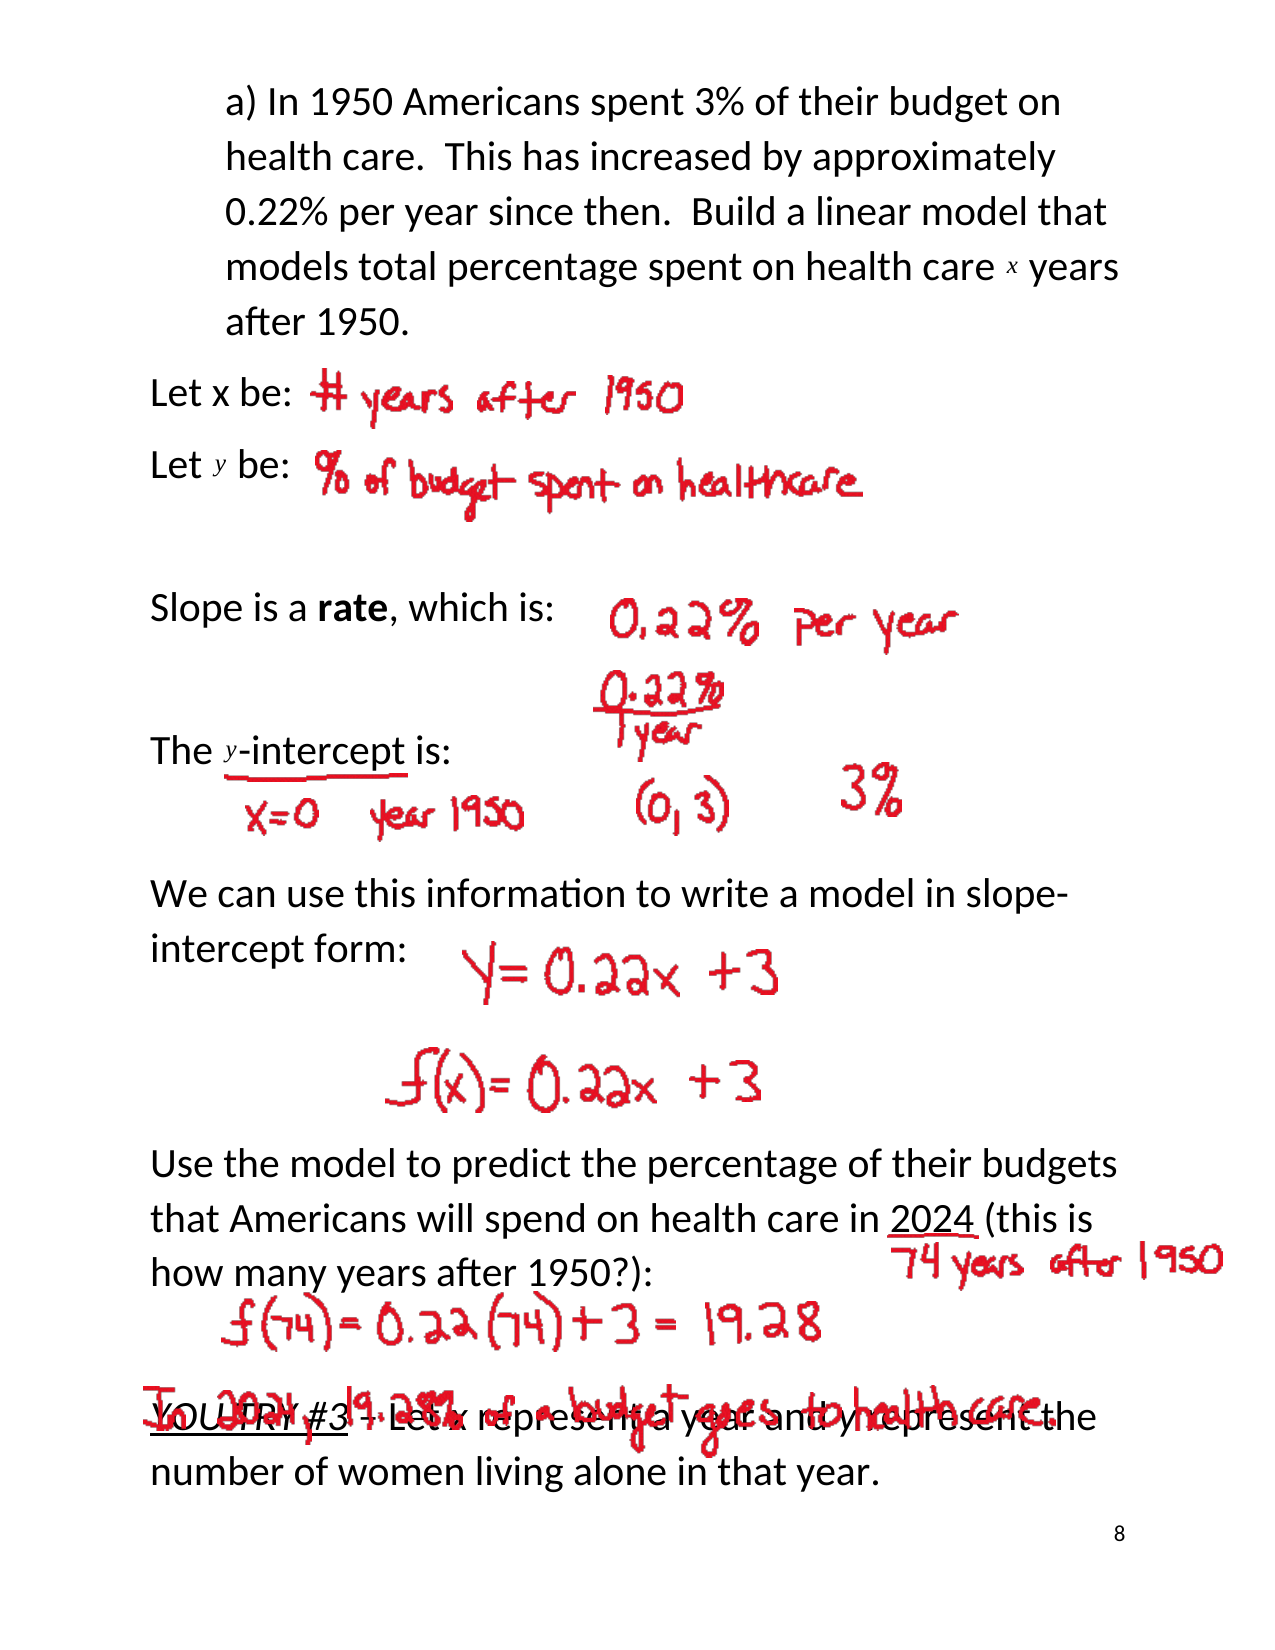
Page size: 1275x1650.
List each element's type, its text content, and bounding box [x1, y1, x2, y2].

text We can use this information to write a model in slope-intercept form: [150, 867, 1125, 973]
picture [217, 1390, 312, 1445]
picture [143, 1386, 186, 1431]
picture [462, 941, 680, 1005]
text The -intercept is: [150, 724, 1125, 775]
picture [709, 949, 778, 995]
text Slope is a rate, which is: [150, 581, 1125, 632]
text a) In 1950 Americans spent 3% of their budget on health care. This has increased by approximately 0.22% per year since then. Build a linear model that models total percentage spent on health care years after 1950. [225, 75, 1125, 345]
picture [794, 608, 959, 655]
picture [347, 1386, 463, 1430]
picture [705, 1301, 821, 1347]
picture [485, 1395, 515, 1426]
picture [610, 598, 759, 646]
picture [841, 762, 902, 817]
picture [536, 1384, 778, 1458]
picture [636, 775, 729, 836]
picture [887, 1233, 979, 1239]
picture [689, 1060, 761, 1102]
picture [370, 795, 524, 842]
picture [310, 368, 453, 429]
picture [593, 670, 724, 762]
picture [224, 773, 408, 782]
picture [605, 375, 683, 415]
picture [245, 798, 319, 836]
picture [221, 1291, 676, 1352]
picture [477, 381, 576, 420]
picture [801, 1392, 842, 1429]
picture [891, 1242, 1024, 1291]
picture [1050, 1241, 1223, 1280]
text Use the model to predict the percentage of their budgets that Americans will spend on health care in 2024 (this is how many years after 1950?): [150, 1137, 1125, 1297]
picture [385, 1047, 657, 1113]
picture [854, 1385, 1056, 1431]
text Let be: [150, 438, 1125, 488]
picture [315, 450, 863, 522]
